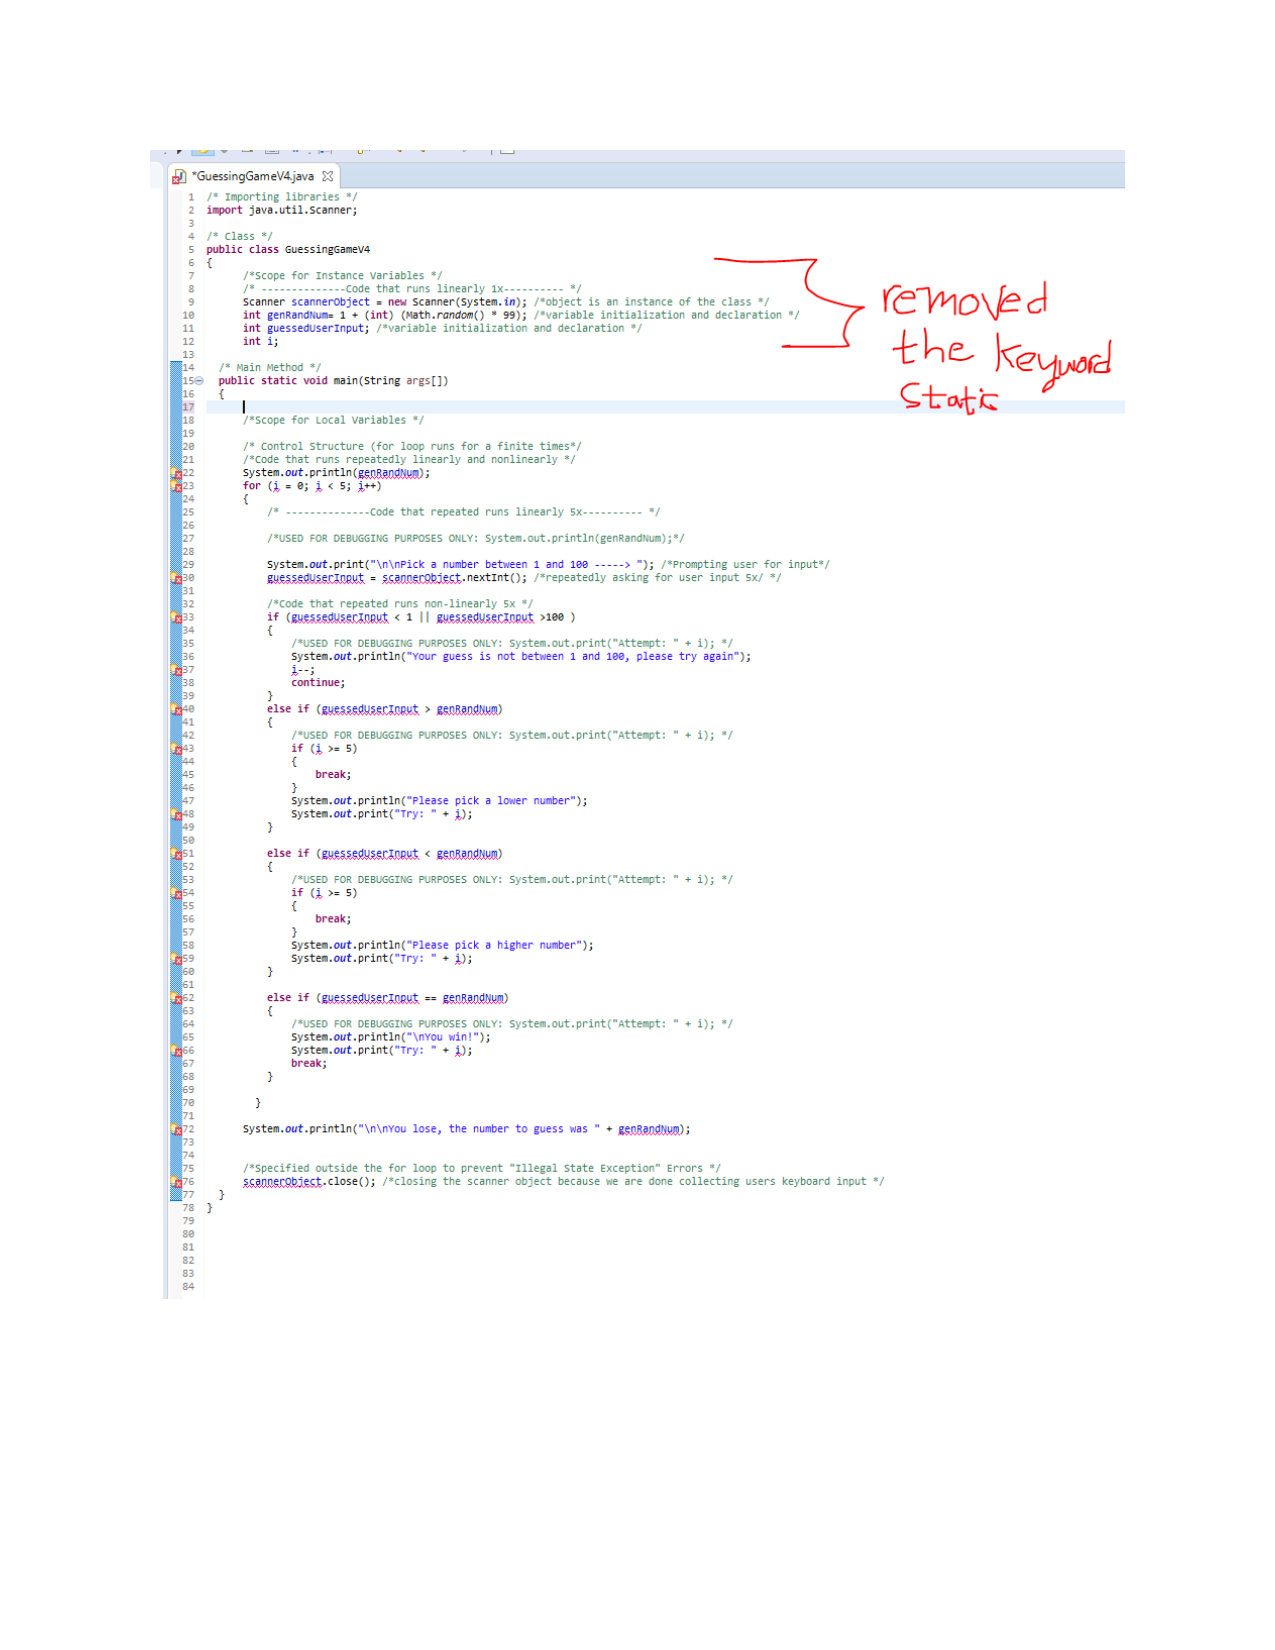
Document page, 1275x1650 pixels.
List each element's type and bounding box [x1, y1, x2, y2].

picture [150, 150, 1125, 1299]
